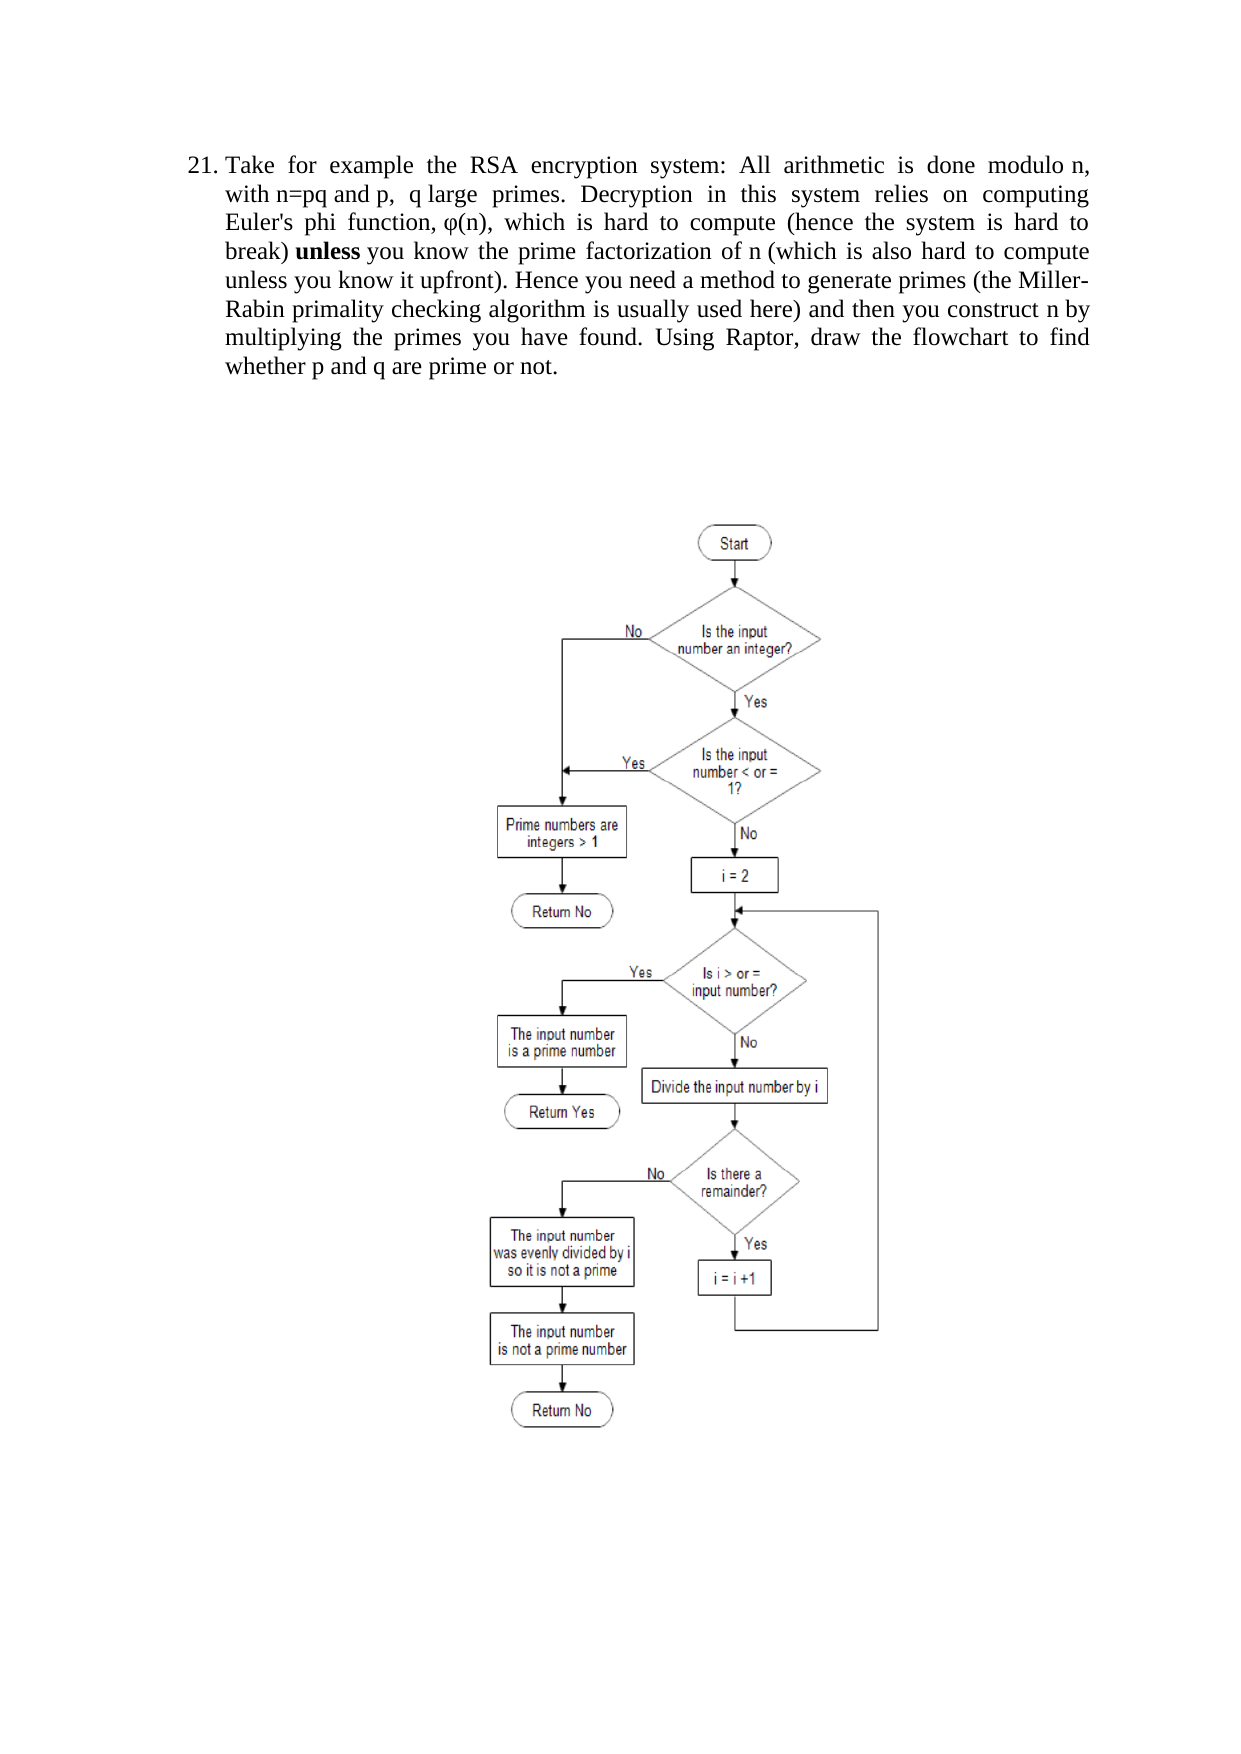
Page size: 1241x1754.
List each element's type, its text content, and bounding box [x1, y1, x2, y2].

list Take for example the RSA encryption system: All arithmetic is done modulo n, with n=pq and p, q large primes. Decryption in this system relies on computing Euler's phi function, φ(n), which is hard to compute (hence the system is hard to break) unless you know the prime factorization of n (which is also hard to compute unless you know it upfront). Hence you need a method to generate primes (the Miller-Rabin primality checking algorithm is usually used here) and then you construct n by multiplying the primes you have found. Using Raptor, draw the flowchart to find whether p and q are prime or not. [187, 150, 1090, 380]
picture [150, 523, 1091, 1429]
